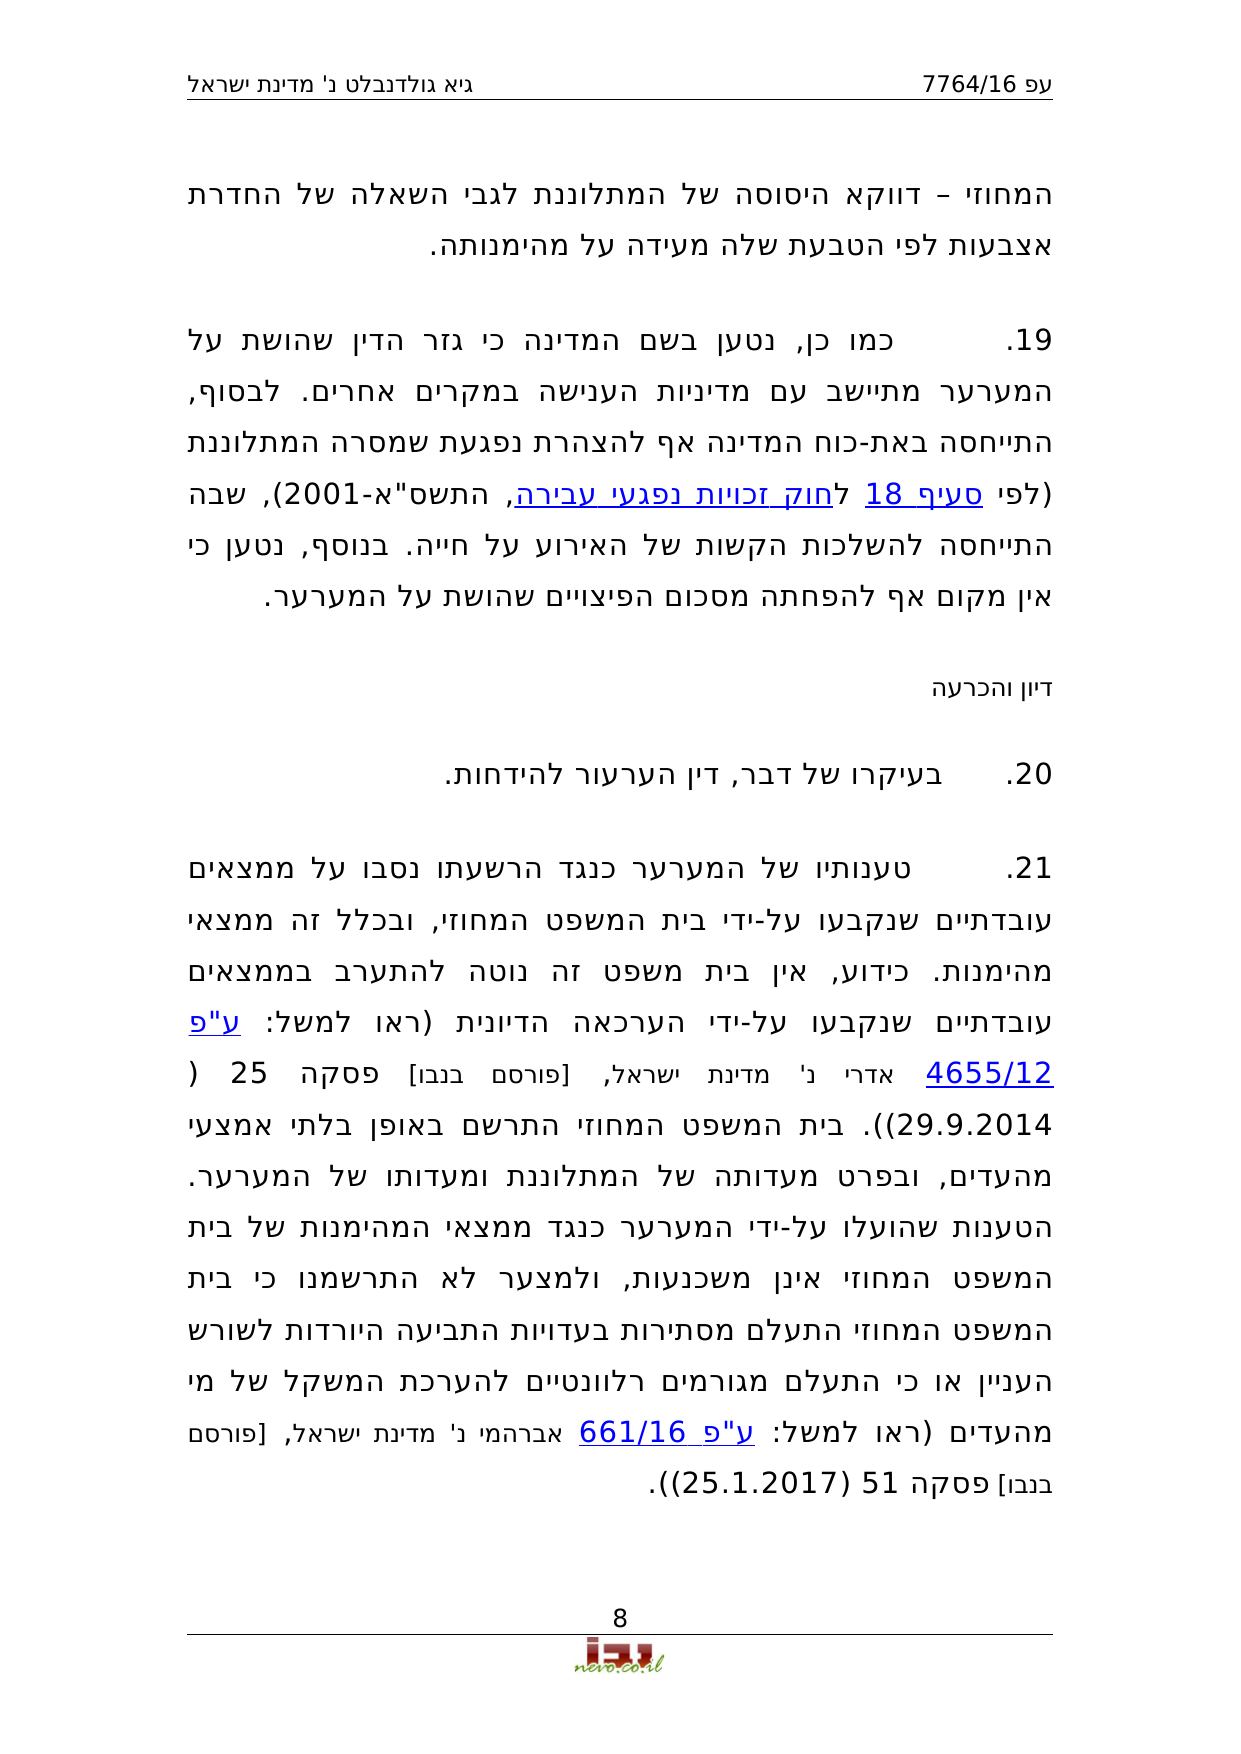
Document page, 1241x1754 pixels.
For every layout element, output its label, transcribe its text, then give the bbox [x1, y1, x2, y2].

picture [574, 1637, 666, 1674]
text 19. כמו כן, נטען בשם המדינה כי גזר הדין שהושת על המערער מתיישב עם מדיניות הענישה במקרים אחרים. לבסוף, התייחסה באת-כוח המדינה אף להצהרת נפגעת שמסרה המתלוננת (לפי סעיף 18 לחוק זכויות נפגעי עבירה, התשס"א-2001), שבה התייחסה להשלכות הקשות של האירוע על חייה. בנוסף, נטען כי אין מקום אף להפחתה מסכום הפיצויים שהושת על המערער. [187, 323, 1053, 613]
text 21. טענותיו של המערער כנגד הרשעתו נסבו על ממצאים עובדתיים שנקבעו על-ידי בית המשפט המחוזי, ובכלל זה ממצאי מהימנות. כידוע, אין בית משפט זה נוטה להתערב בממצאים עובדתיים שנקבעו על-ידי הערכאה הדיונית (ראו למשל: ע"פ 4655/12 אדרי נ' מדינת ישראל, [פורסם בנבו] פסקה 25 (29.9.2014)). בית המשפט המחוזי התרשם באופן בלתי אמצעי מהעדים, ובפרט מעדותה של המתלוננת ומעדותו של המערער. הטענות שהועלו על-ידי המערער כנגד ממצאי המהימנות של בית המשפט המחוזי אינן משכנעות, ולמצער לא התרשמנו כי בית המשפט המחוזי התעלם מסתירות בעדויות התביעה היורדות לשורש העניין או כי התעלם מגורמים רלוונטיים להערכת המשקל של מי מהעדים (ראו למשל: ע"פ 661/16 אברהמי נ' מדינת ישראל, [פורסם בנבו] פסקה 51 (25.1.2017)). [187, 851, 1053, 1501]
text 20. בעיקרו של דבר, דין הערעור להידחות. [187, 757, 1053, 791]
text דיון והכרעה [187, 674, 1053, 703]
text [187, 177, 1053, 263]
